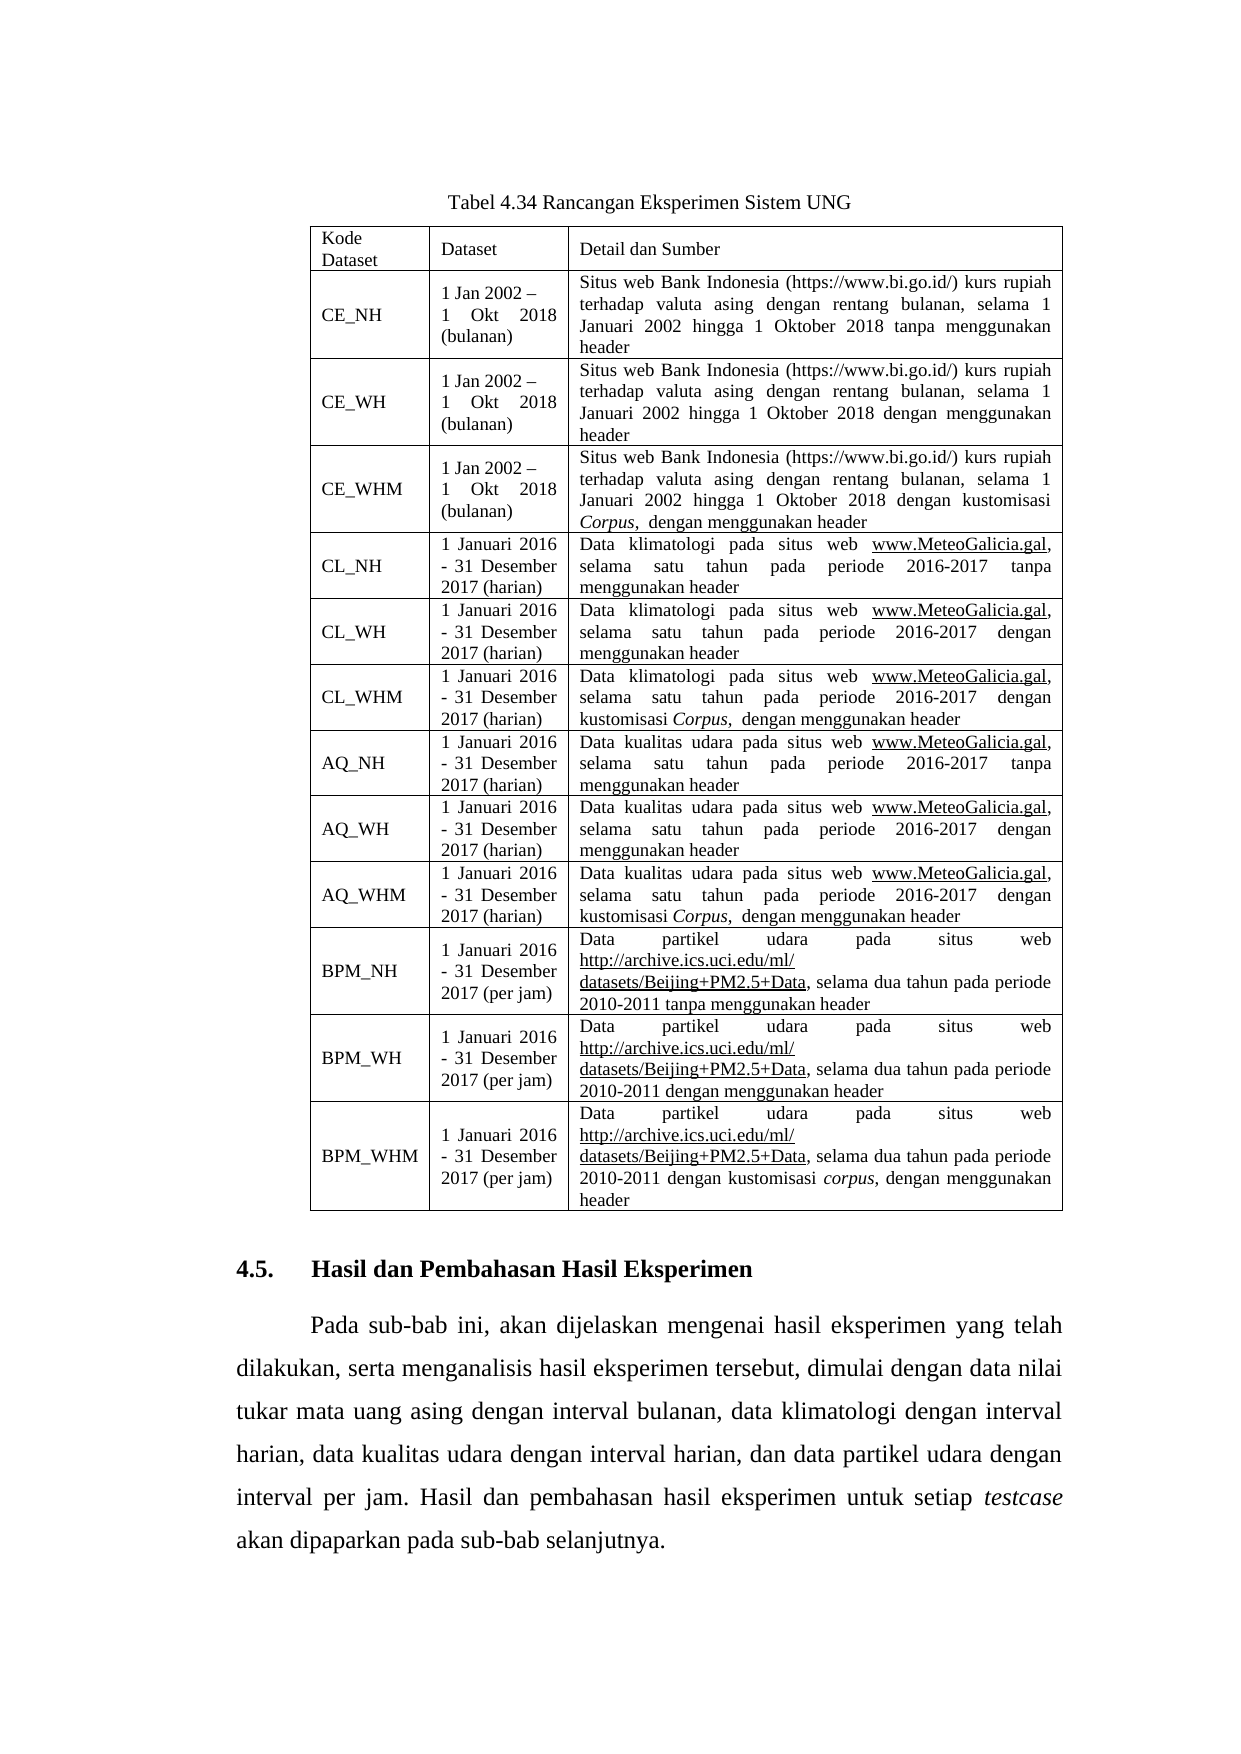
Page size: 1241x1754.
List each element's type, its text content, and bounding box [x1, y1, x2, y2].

table_cell BPM_WH [311, 1015, 429, 1101]
table_header Detail dan Sumber [569, 227, 1062, 270]
table_cell BPM_WHM [311, 1102, 429, 1210]
table_cell 1 Jan 2002 – 1 Okt 2018 (bulanan) [430, 446, 568, 532]
table_cell CL_WH [311, 599, 429, 664]
table_cell 1 Januari 2016 - 31 Desember 2017 (harian) [430, 665, 568, 729]
subtitle Hasil dan Pembahasan Hasil Eksperimen [236, 1254, 1063, 1283]
table_cell AQ_WH [311, 796, 429, 861]
table_cell Data kualitas udara pada situs web www.MeteoGalicia.gal, selama satu tahun pada periode 2016-2017 dengan menggunakan header [569, 796, 1062, 861]
table_cell 1 Januari 2016 - 31 Desember 2017 (harian) [430, 533, 568, 598]
table_cell AQ_NH [311, 731, 429, 795]
table_cell Data partikel udara pada situs web http://archive.ics.uci.edu/ml/ datasets/Beijing+PM2.5+Data, selama dua tahun pada periode 2010-2011 dengan kustomisasi corpus, dengan menggunakan header [569, 1102, 1062, 1210]
table_cell 1 Januari 2016 - 31 Desember 2017 (per jam) [430, 1102, 568, 1210]
table_cell BPM_NH [311, 928, 429, 1014]
table_cell 1 Januari 2016 - 31 Desember 2017 (harian) [430, 731, 568, 795]
table_cell Data partikel udara pada situs web http://archive.ics.uci.edu/ml/ datasets/Beijing+PM2.5+Data, selama dua tahun pada periode 2010-2011 tanpa menggunakan header [569, 928, 1062, 1014]
table_cell Data klimatologi pada situs web www.MeteoGalicia.gal, selama satu tahun pada periode 2016-2017 dengan kustomisasi Corpus, dengan menggunakan header [569, 665, 1062, 729]
table_cell 1 Januari 2016 - 31 Desember 2017 (per jam) [430, 928, 568, 1014]
table_cell Data partikel udara pada situs web http://archive.ics.uci.edu/ml/ datasets/Beijing+PM2.5+Data, selama dua tahun pada periode 2010-2011 dengan menggunakan header [569, 1015, 1062, 1101]
table_cell 1 Januari 2016 - 31 Desember 2017 (per jam) [430, 1015, 568, 1101]
table_cell 1 Jan 2002 – 1 Okt 2018 (bulanan) [430, 271, 568, 358]
table_cell AQ_WHM [311, 862, 429, 927]
table_cell Situs web Bank Indonesia (https://www.bi.go.id/) kurs rupiah terhadap valuta asing dengan rentang bulanan, selama 1 Januari 2002 hingga 1 Oktober 2018 dengan kustomisasi Corpus, dengan menggunakan header [569, 446, 1062, 532]
table_cell Data klimatologi pada situs web www.MeteoGalicia.gal, selama satu tahun pada periode 2016-2017 tanpa menggunakan header [569, 533, 1062, 598]
table_cell CE_WH [311, 359, 429, 445]
table_cell CE_WHM [311, 446, 429, 532]
table_cell Data kualitas udara pada situs web www.MeteoGalicia.gal, selama satu tahun pada periode 2016-2017 tanpa menggunakan header [569, 731, 1062, 795]
table_cell 1 Januari 2016 - 31 Desember 2017 (harian) [430, 862, 568, 927]
table_cell CL_NH [311, 533, 429, 598]
table_cell CE_NH [311, 271, 429, 358]
table_header Dataset [430, 227, 568, 270]
table_cell Situs web Bank Indonesia (https://www.bi.go.id/) kurs rupiah terhadap valuta asing dengan rentang bulanan, selama 1 Januari 2002 hingga 1 Oktober 2018 tanpa menggunakan header [569, 271, 1062, 358]
table_cell CL_WHM [311, 665, 429, 729]
table_cell Data kualitas udara pada situs web www.MeteoGalicia.gal, selama satu tahun pada periode 2016-2017 dengan kustomisasi Corpus, dengan menggunakan header [569, 862, 1062, 927]
table_cell 1 Januari 2016 - 31 Desember 2017 (harian) [430, 599, 568, 664]
table_header Kode Dataset [311, 227, 429, 270]
table_cell 1 Januari 2016 - 31 Desember 2017 (harian) [430, 796, 568, 861]
table_cell Data klimatologi pada situs web www.MeteoGalicia.gal, selama satu tahun pada periode 2016-2017 dengan menggunakan header [569, 599, 1062, 664]
table_cell Situs web Bank Indonesia (https://www.bi.go.id/) kurs rupiah terhadap valuta asing dengan rentang bulanan, selama 1 Januari 2002 hingga 1 Oktober 2018 dengan menggunakan header [569, 359, 1062, 445]
table_cell 1 Jan 2002 – 1 Okt 2018 (bulanan) [430, 359, 568, 445]
